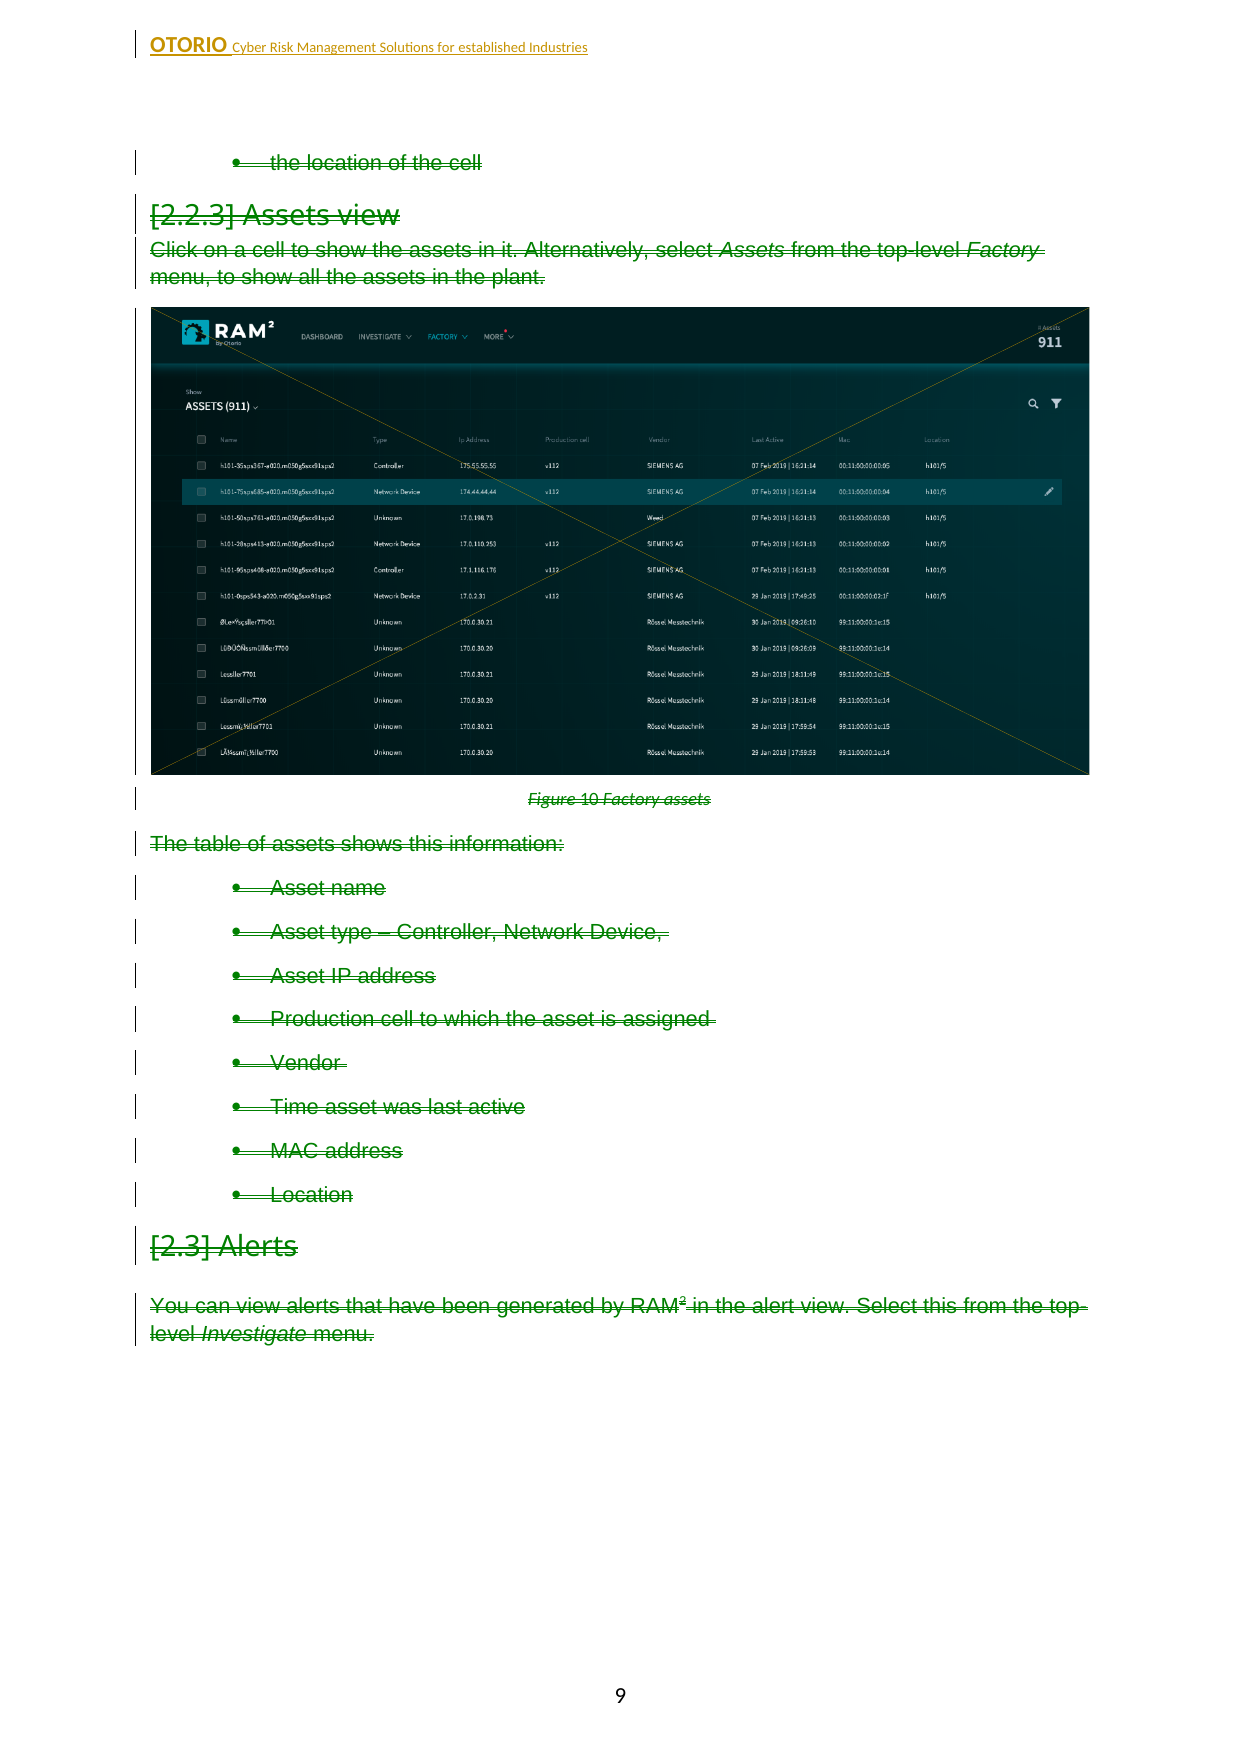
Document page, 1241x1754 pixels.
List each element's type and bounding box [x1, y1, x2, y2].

picture [153, 542, 1087, 775]
picture [623, 308, 1090, 774]
picture [152, 307, 1088, 540]
picture [151, 309, 618, 773]
